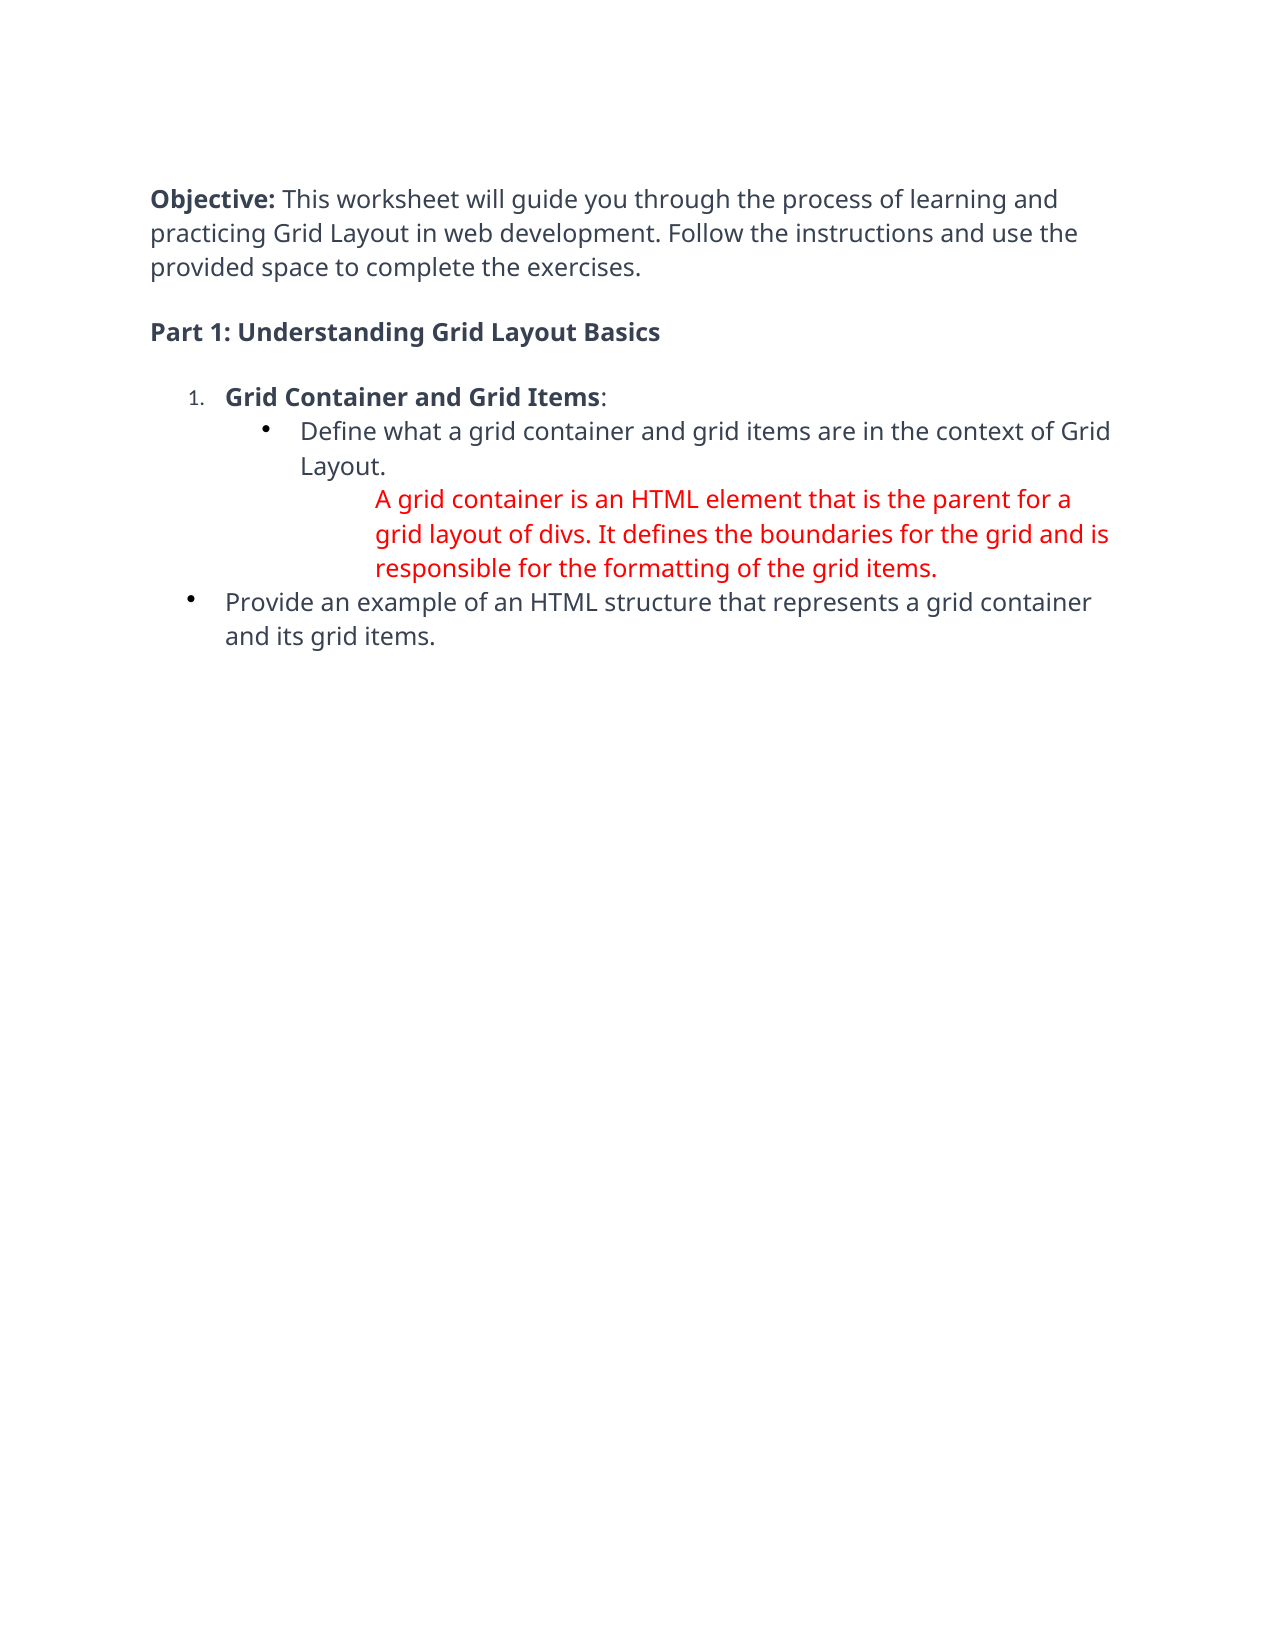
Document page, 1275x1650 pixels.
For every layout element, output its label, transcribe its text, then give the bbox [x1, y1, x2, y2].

list Grid Container and Grid Items: [187, 380, 1125, 414]
list Provide an example of an HTML structure that represents a grid container and its grid items. [187, 584, 1125, 652]
text Part 1: Understanding Grid Layout Basics [150, 315, 1125, 349]
list Define what a grid container and grid items are in the context of Grid Layout. [262, 414, 1125, 482]
text A grid container is an HTML element that is the parent for a grid layout of divs. It defines the boundaries for the grid and is responsible for the formatting of the grid items. [375, 482, 1125, 584]
text Objective: This worksheet will guide you through the process of learning and practicing Grid Layout in web development. Follow the instructions and use the provided space to complete the exercises. [150, 181, 1125, 283]
